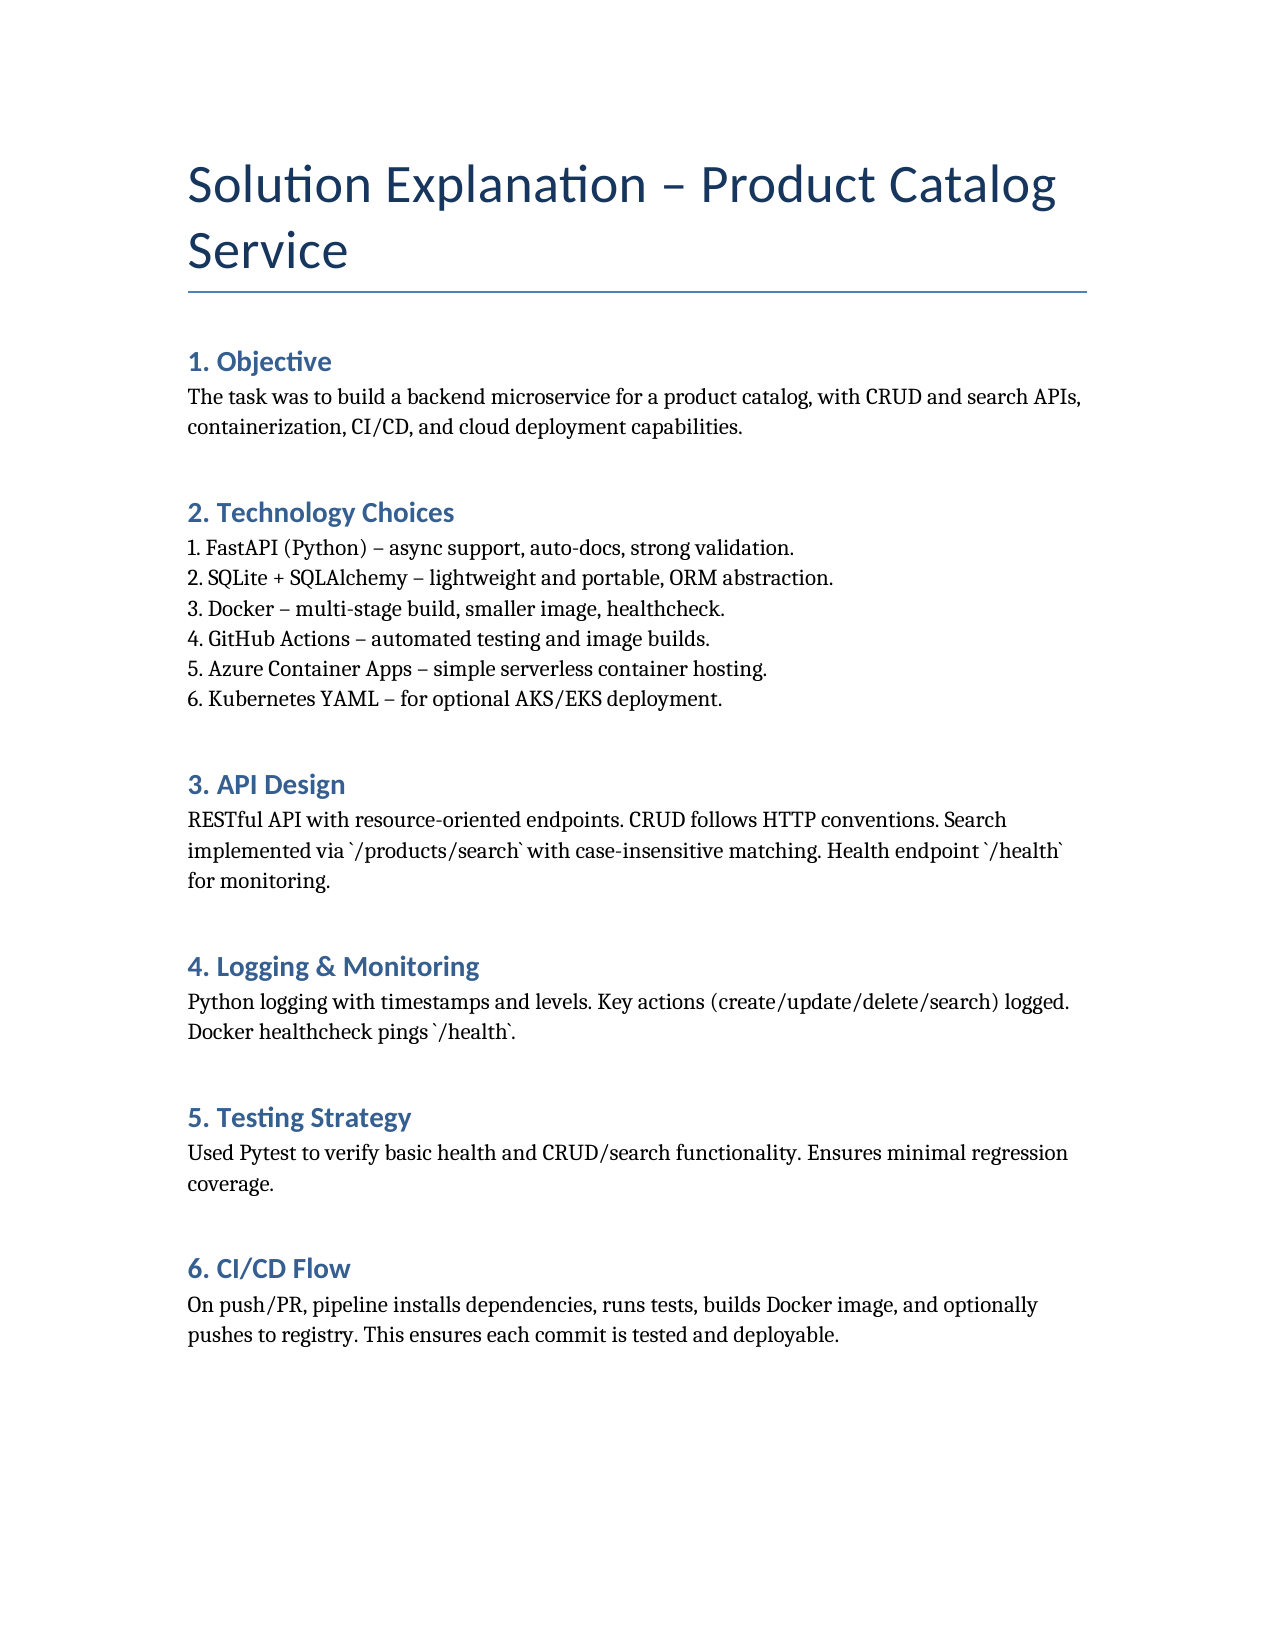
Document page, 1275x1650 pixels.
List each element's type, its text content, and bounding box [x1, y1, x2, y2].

text RESTful API with resource-oriented endpoints. CRUD follows HTTP conventions. Search implemented via `/products/search` with case-insensitive matching. Health endpoint `/health` for monitoring. [187, 807, 1087, 894]
title Solution Explanation – Product Catalog Service [187, 150, 1087, 293]
text The task was to build a backend microservice for a product catalog, with CRUD and search APIs, containerization, CI/CD, and cloud deployment capabilities. [187, 384, 1087, 440]
subtitle 2. Technology Choices [187, 494, 1087, 530]
subtitle 3. API Design [187, 766, 1087, 802]
subtitle 4. Logging & Monitoring [187, 948, 1087, 983]
subtitle 5. Testing Strategy [187, 1099, 1087, 1135]
subtitle 6. CI/CD Flow [187, 1251, 1087, 1286]
text Python logging with timestamps and levels. Key actions (create/update/delete/search) logged. Docker healthcheck pings `/health`. [187, 989, 1087, 1045]
text On push/PR, pipeline installs dependencies, runs tests, builds Docker image, and optionally pushes to registry. This ensures each commit is tested and deployable. [187, 1291, 1087, 1348]
subtitle 1. Objective [187, 343, 1087, 378]
text 1. FastAPI (Python) – async support, auto-docs, strong validation. 2. SQLite + SQLAlchemy – lightweight and portable, ORM abstraction. 3. Docker – multi-stage build, smaller image, healthcheck. 4. GitHub Actions – automated testing and image builds. 5. Azure Container Apps – simple serverless container hosting. 6. Kubernetes YAML – for optional AKS/EKS deployment. [187, 535, 1087, 712]
text Used Pytest to verify basic health and CRUD/search functionality. Ensures minimal regression coverage. [187, 1140, 1087, 1197]
